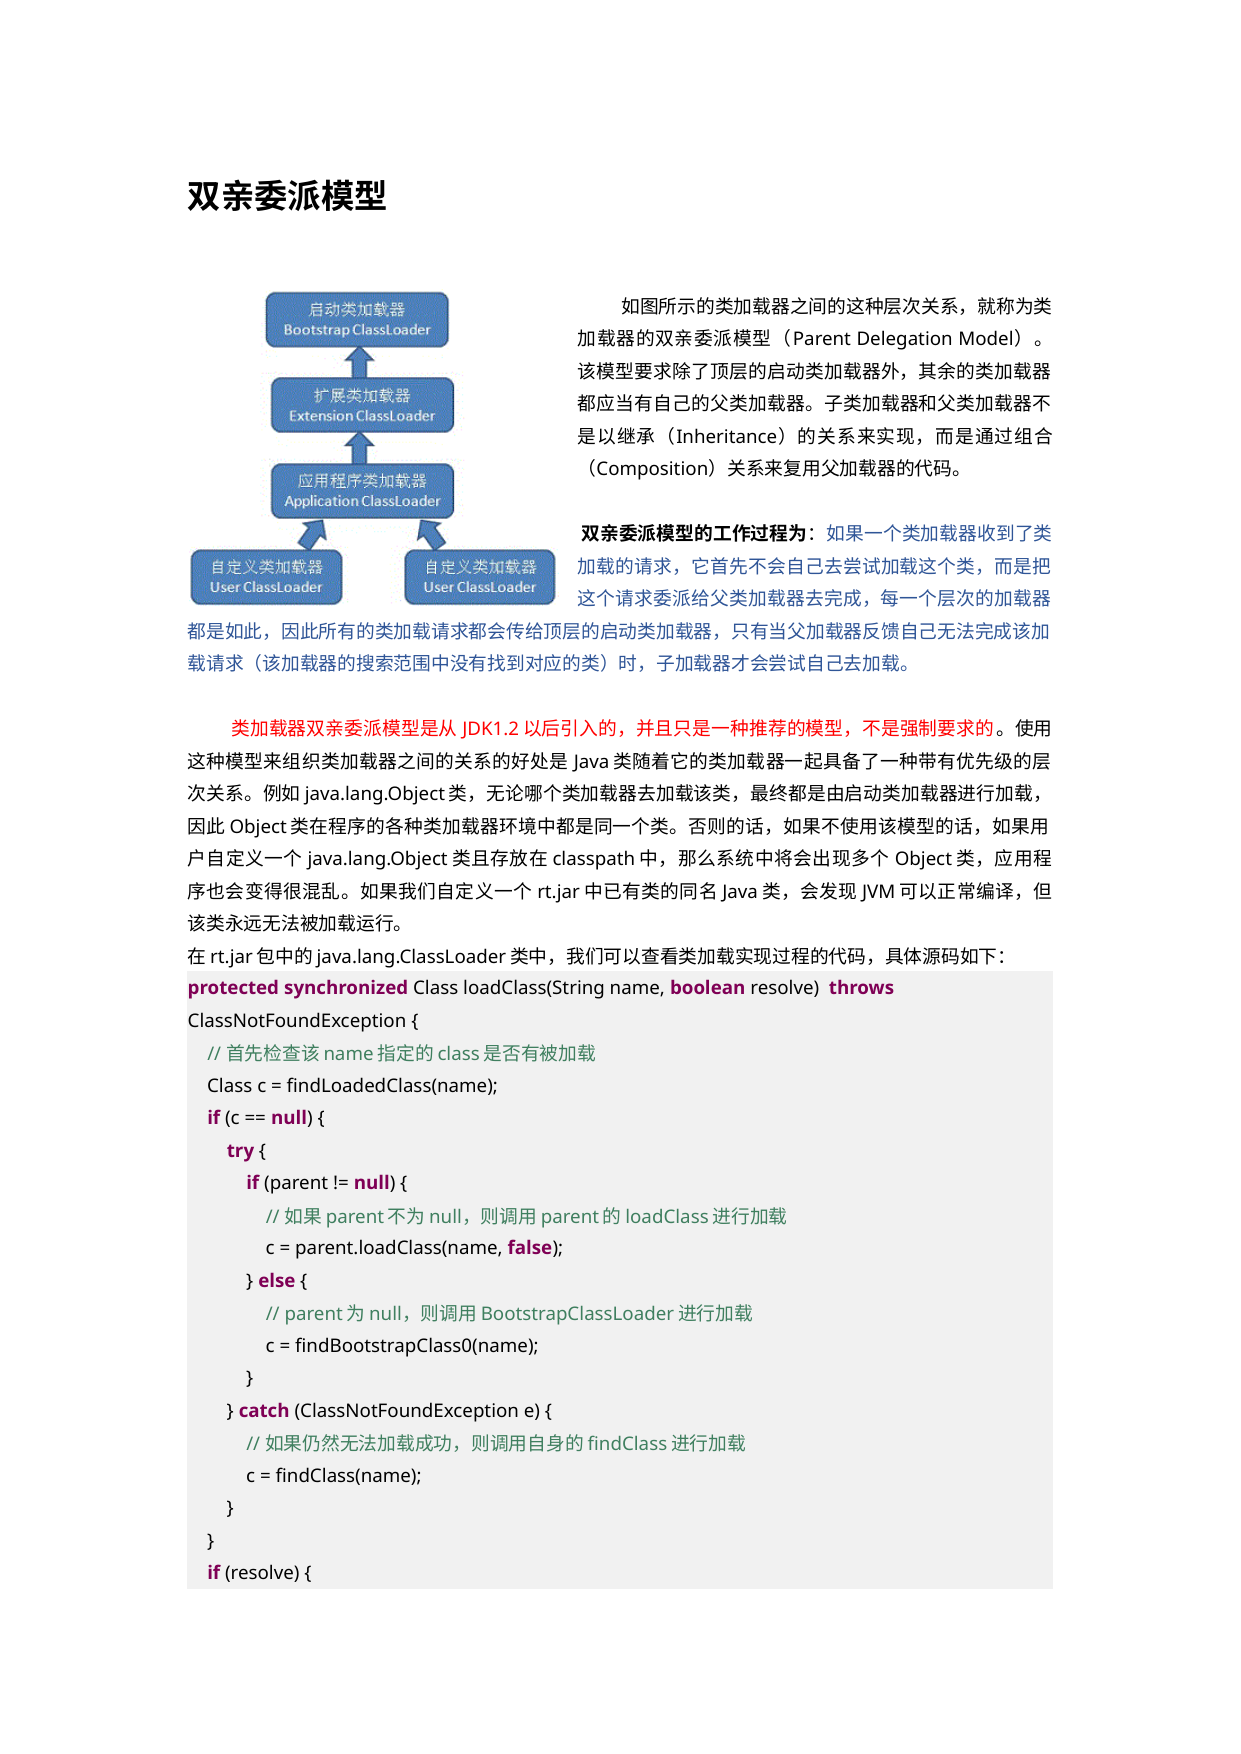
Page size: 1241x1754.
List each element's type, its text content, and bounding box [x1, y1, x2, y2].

list 如图所示的类加载器之间的这种层次关系，就称为类加载器的双亲委派模型（Parent Delegation Model）。该模型要求除了顶层的启动类加载器外，其余的类加载器都应当有自己的父类加载器。子类加载器和父类加载器不是以继承（Inheritance）的关系来实现，而是通过组合（Composition）关系来复用父加载器的代码。 [187, 289, 1053, 484]
text c = findClass(name); [187, 1459, 1053, 1491]
text // parent为null，则调用BootstrapClassLoader进行加载 [187, 1296, 1053, 1329]
list 类加载器双亲委派模型是从JDK1.2以后引入的，并且只是一种推荐的模型，不是强制要求的。使用这种模型来组织类加载器之间的关系的好处是Java类随着它的类加载器一起具备了一种带有优先级的层次关系。例如java.lang.Object类，无论哪个类加载器去加载该类，最终都是由启动类加载器进行加载，因此Object类在程序的各种类加载器环境中都是同一个类。否则的话，如果不使用该模型的话，如果用户自定义一个java.lang.Object类且存放在classpath中，那么系统中将会出现多个Object类，应用程序也会变得很混乱。如果我们自定义一个rt.jar中已有类的同名Java类，会发现JVM可以正常编译，但该类永远无法被加载运行。 在rt.jar包中的java.lang.ClassLoader类中，我们可以查看类加载实现过程的代码，具体源码如下： [187, 679, 1053, 971]
text // 如果仍然无法加载成功，则调用自身的findClass进行加载 [187, 1426, 1053, 1459]
text } [187, 1491, 1053, 1524]
text if (parent != null) { [187, 1166, 1053, 1199]
text } [187, 1361, 1053, 1394]
text c = parent.loadClass(name, false); [187, 1231, 1053, 1264]
text c = findBootstrapClass0(name); [187, 1329, 1053, 1361]
text } [187, 1524, 1053, 1556]
subtitle 双亲委派模型 [187, 162, 1053, 227]
text } catch (ClassNotFoundException e) { [187, 1394, 1053, 1426]
text protected synchronized Class loadClass(String name, boolean resolve) throws ClassNotFoundException { [187, 971, 1053, 1036]
text if (resolve) { [187, 1556, 1053, 1589]
text } else { [187, 1264, 1053, 1296]
text // 如果parent不为null，则调用parent的loadClass进行加载 [187, 1199, 1053, 1231]
text try { [187, 1134, 1053, 1166]
list 双亲委派模型的工作过程为：如果一个类加载器收到了类加载的请求，它首先不会自己去尝试加载这个类，而是把这个请求委派给父类加载器去完成，每一个层次的加载器都是如此，因此所有的类加载请求都会传给顶层的启动类加载器，只有当父加载器反馈自己无法完成该加载请求（该加载器的搜索范围中没有找到对应的类）时，子加载器才会尝试自己去加载。 [187, 484, 1053, 679]
text // 首先检查该name指定的class是否有被加载 [187, 1036, 1053, 1069]
text Class c = findLoadedClass(name); [187, 1069, 1053, 1101]
text if (c == null) { [187, 1101, 1053, 1134]
